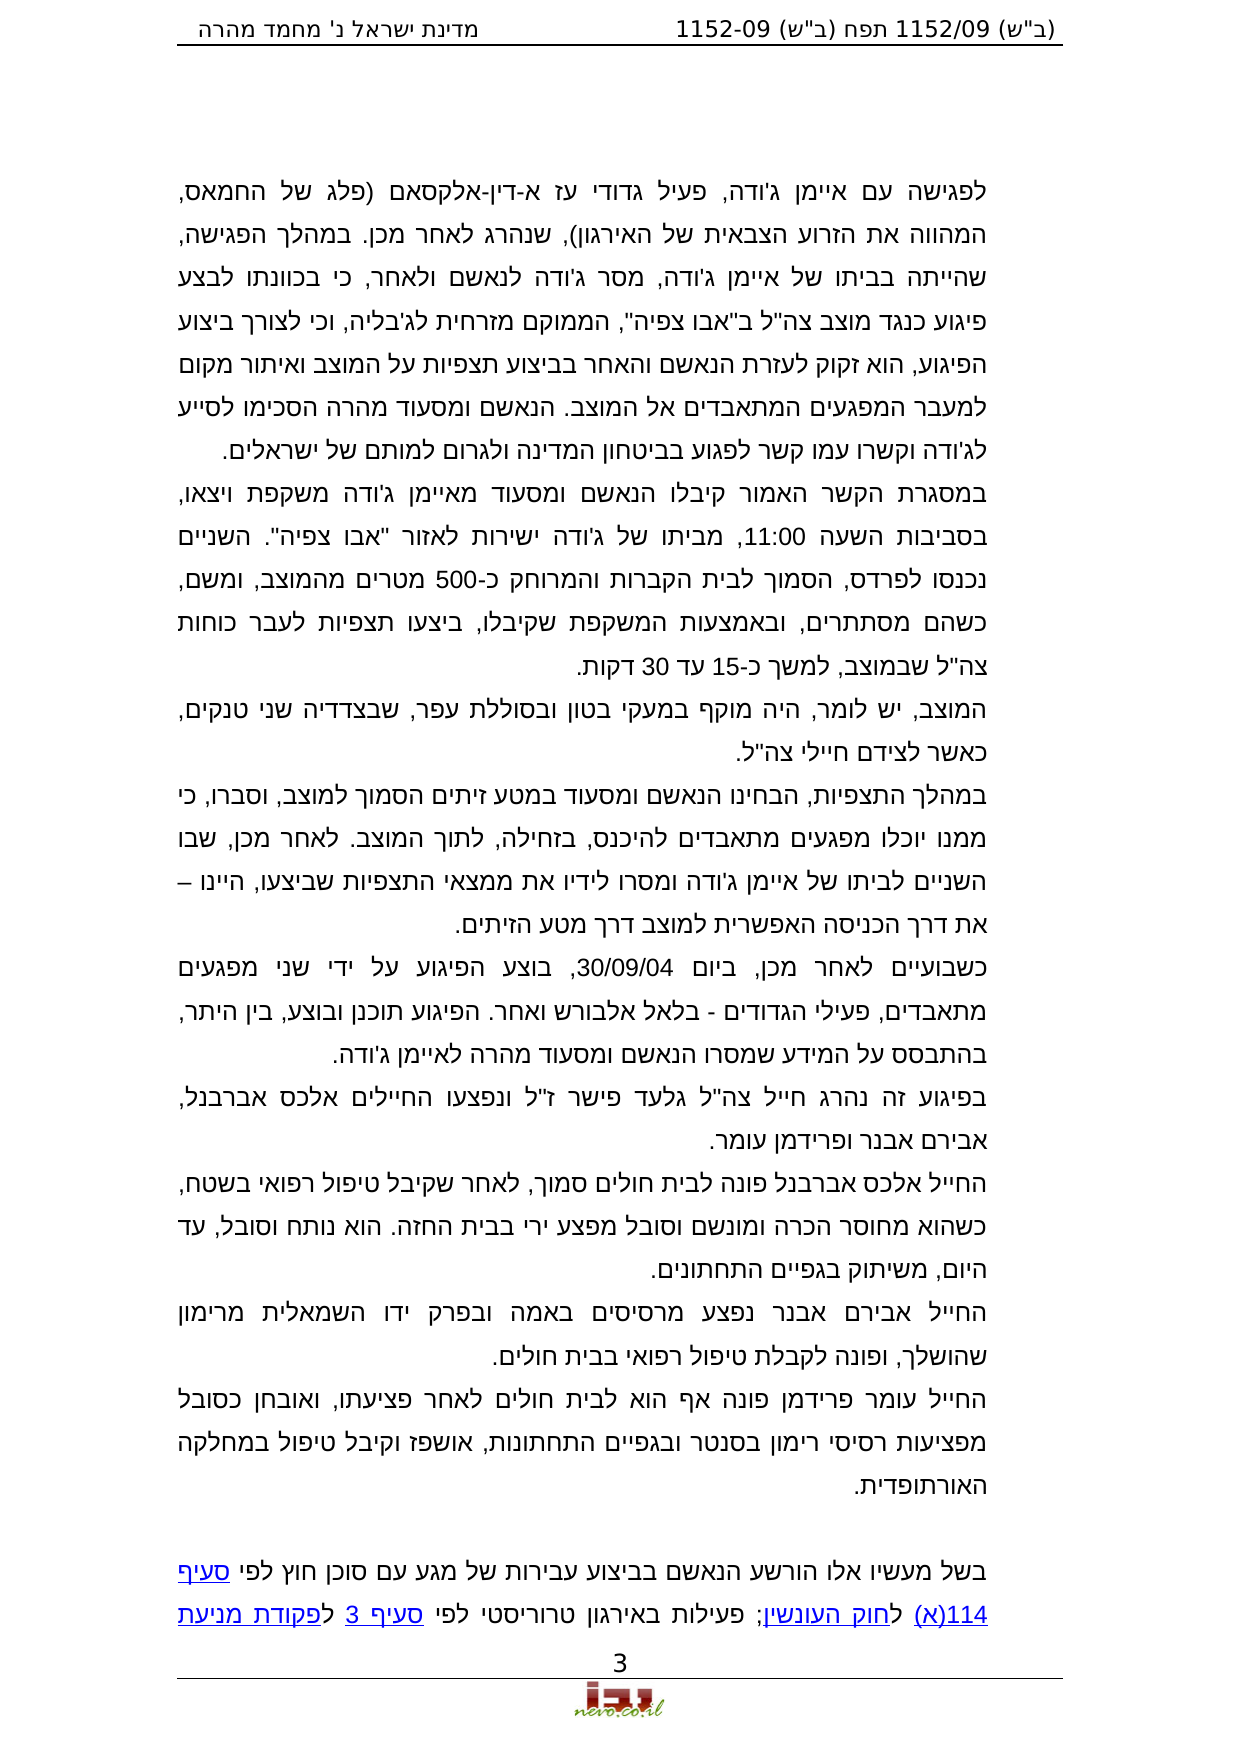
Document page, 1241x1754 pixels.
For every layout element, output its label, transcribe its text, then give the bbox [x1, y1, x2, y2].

text כשבועיים לאחר מכן, ביום 30/09/04, בוצע הפיגוע על ידי שני מפגעים מתאבדים, פעילי הגדודים - בלאל אלבורש ואחר. הפיגוע תוכנן ובוצע, בין היתר, בהתבסס על המידע שמסרו הנאשם ומסעוד מהרה לאיימן ג'ודה. [177, 953, 988, 1068]
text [177, 177, 988, 465]
text המוצב, יש לומר, היה מוקף במעקי בטון ובסוללת עפר, שבצדדיה שני טנקים, כאשר לצידם חיילי צה"ל. [177, 695, 988, 767]
text במהלך התצפיות, הבחינו הנאשם ומסעוד במטע זיתים הסמוך למוצב, וסברו, כי ממנו יוכלו מפגעים מתאבדים להיכנס, בזחילה, לתוך המוצב. לאחר מכן, שבו השניים לביתו של איימן ג'ודה ומסרו לידיו את ממצאי התצפיות שביצעו, היינו – את דרך הכניסה האפשרית למוצב דרך מטע הזיתים. [177, 781, 988, 939]
picture [574, 1681, 666, 1718]
text במסגרת הקשר האמור קיבלו הנאשם ומסעוד מאיימן ג'ודה משקפת ויצאו, בסביבות השעה 11:00, מביתו של ג'ודה ישירות לאזור "אבו צפיה". השניים נכנסו לפרדס, הסמוך לבית הקברות והמרוחק כ-500 מטרים מהמוצב, ומשם, כשהם מסתתרים, ובאמצעות המשקפת שקיבלו, ביצעו תצפיות לעבר כוחות צה"ל שבמוצב, למשך כ-15 עד 30 דקות. [177, 479, 988, 680]
text החייל אבירם אבנר נפצע מרסיסים באמה ובפרק ידו השמאלית מרימון שהושלך, ופונה לקבלת טיפול רפואי בבית חולים. [177, 1298, 988, 1370]
text החייל עומר פרידמן פונה אף הוא לבית חולים לאחר פציעתו, ואובחן כסובל מפציעות רסיסי רימון בסנטר ובגפיים התחתונות, אושפז וקיבל טיפול במחלקה האורתופדית. [177, 1385, 988, 1500]
text בפיגוע זה נהרג חייל צה"ל גלעד פישר ז"ל ונפצעו החיילים אלכס אברבנל, אבירם אבנר ופרידמן עומר. [177, 1083, 988, 1155]
text החייל אלכס אברבנל פונה לבית חולים סמוך, לאחר שקיבל טיפול רפואי בשטח, כשהוא מחוסר הכרה ומונשם וסובל מפצע ירי בבית החזה. הוא נותח וסובל, עד היום, משיתוק בגפיים התחתונים. [177, 1169, 988, 1284]
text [177, 1557, 988, 1629]
